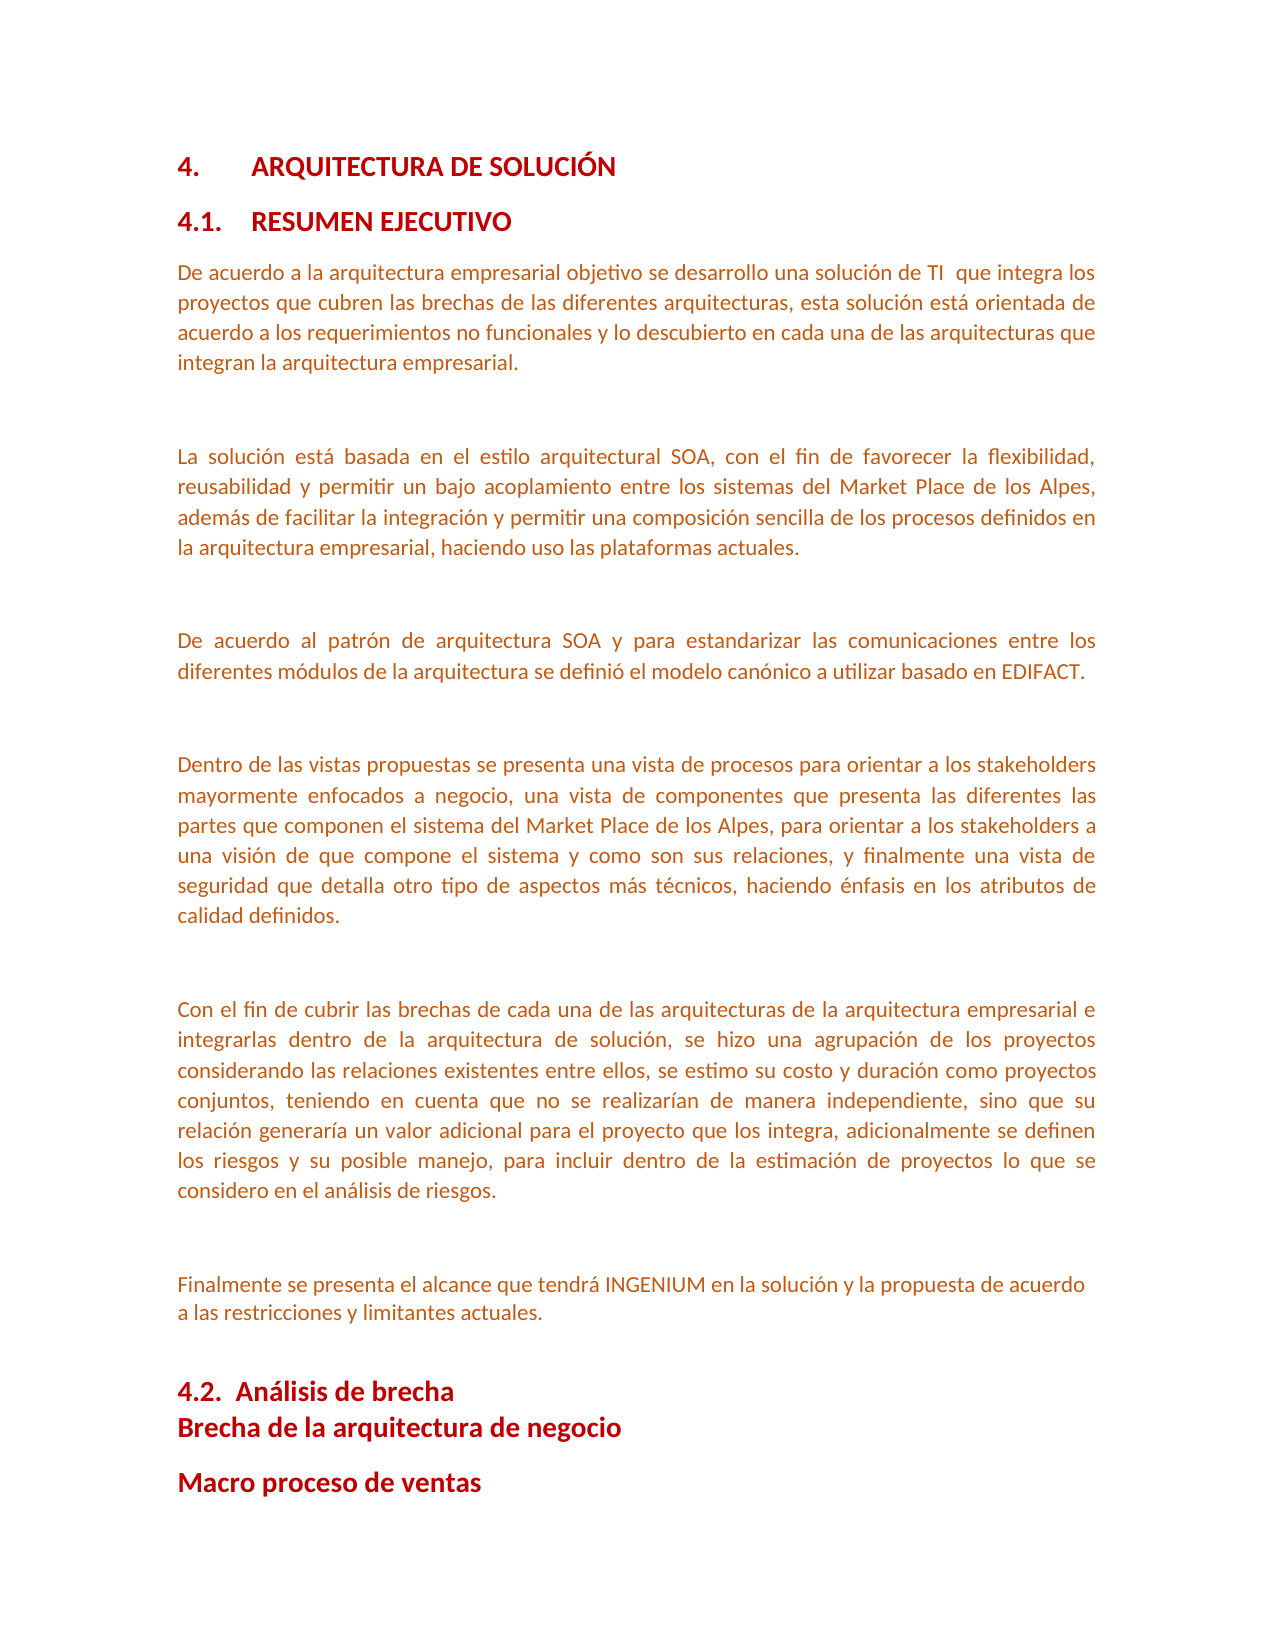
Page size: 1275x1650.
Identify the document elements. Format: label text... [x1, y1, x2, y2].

text De acuerdo a la arquitectura empresarial objetivo se desarrollo una solución de TI que integra los proyectos que cubren las brechas de las diferentes arquitecturas, esta solución está orientada de acuerdo a los requerimientos no funcionales y lo descubierto en cada una de las arquitecturas que integran la arquitectura empresarial. [177, 258, 1098, 376]
text Brecha de la arquitectura de negocio [177, 1409, 1098, 1444]
text Con el fin de cubrir las brechas de cada una de las arquitecturas de la arquitectura empresarial e integrarlas dentro de la arquitectura de solución, se hizo una agrupación de los proyectos considerando las relaciones existentes entre ellos, se estimo su costo y duración como proyectos conjuntos, teniendo en cuenta que no se realizarían de manera independiente, sino que su relación generaría un valor adicional para el proyecto que los integra, adicionalmente se definen los riesgos y su posible manejo, para incluir dentro de la estimación de proyectos lo que se considero en el análisis de riesgos. [177, 995, 1098, 1204]
text Macro proceso de ventas [177, 1464, 1098, 1499]
text 4. ARQUITECTURA DE SOLUCIÓN [177, 148, 1098, 183]
text Dentro de las vistas propuestas se presenta una vista de procesos para orientar a los stakeholders mayormente enfocados a negocio, una vista de componentes que presenta las diferentes las partes que componen el sistema del Market Place de los Alpes, para orientar a los stakeholders a una visión de que compone el sistema y como son sus relaciones, y finalmente una vista de seguridad que detalla otro tipo de aspectos más técnicos, haciendo énfasis en los atributos de calidad definidos. [177, 751, 1098, 929]
text 4.1. RESUMEN EJECUTIVO [177, 203, 1098, 238]
text La solución está basada en el estilo arquitectural SOA, con el fin de favorecer la flexibilidad, reusabilidad y permitir un bajo acoplamiento entre los sistemas del Market Place de los Alpes, además de facilitar la integración y permitir una composición sencilla de los procesos definidos en la arquitectura empresarial, haciendo uso las plataformas actuales. [177, 442, 1098, 561]
subtitle Finalmente se presenta el alcance que tendrá INGENIUM en la solución y la propuesta de acuerdo a las restricciones y limitantes actuales. [177, 1270, 1098, 1326]
text De acuerdo al patrón de arquitectura SOA y para estandarizar las comunicaciones entre los diferentes módulos de la arquitectura se definió el modelo canónico a utilizar basado en EDIFACT. [177, 627, 1098, 685]
subtitle 4.2. Análisis de brecha [177, 1373, 1098, 1409]
